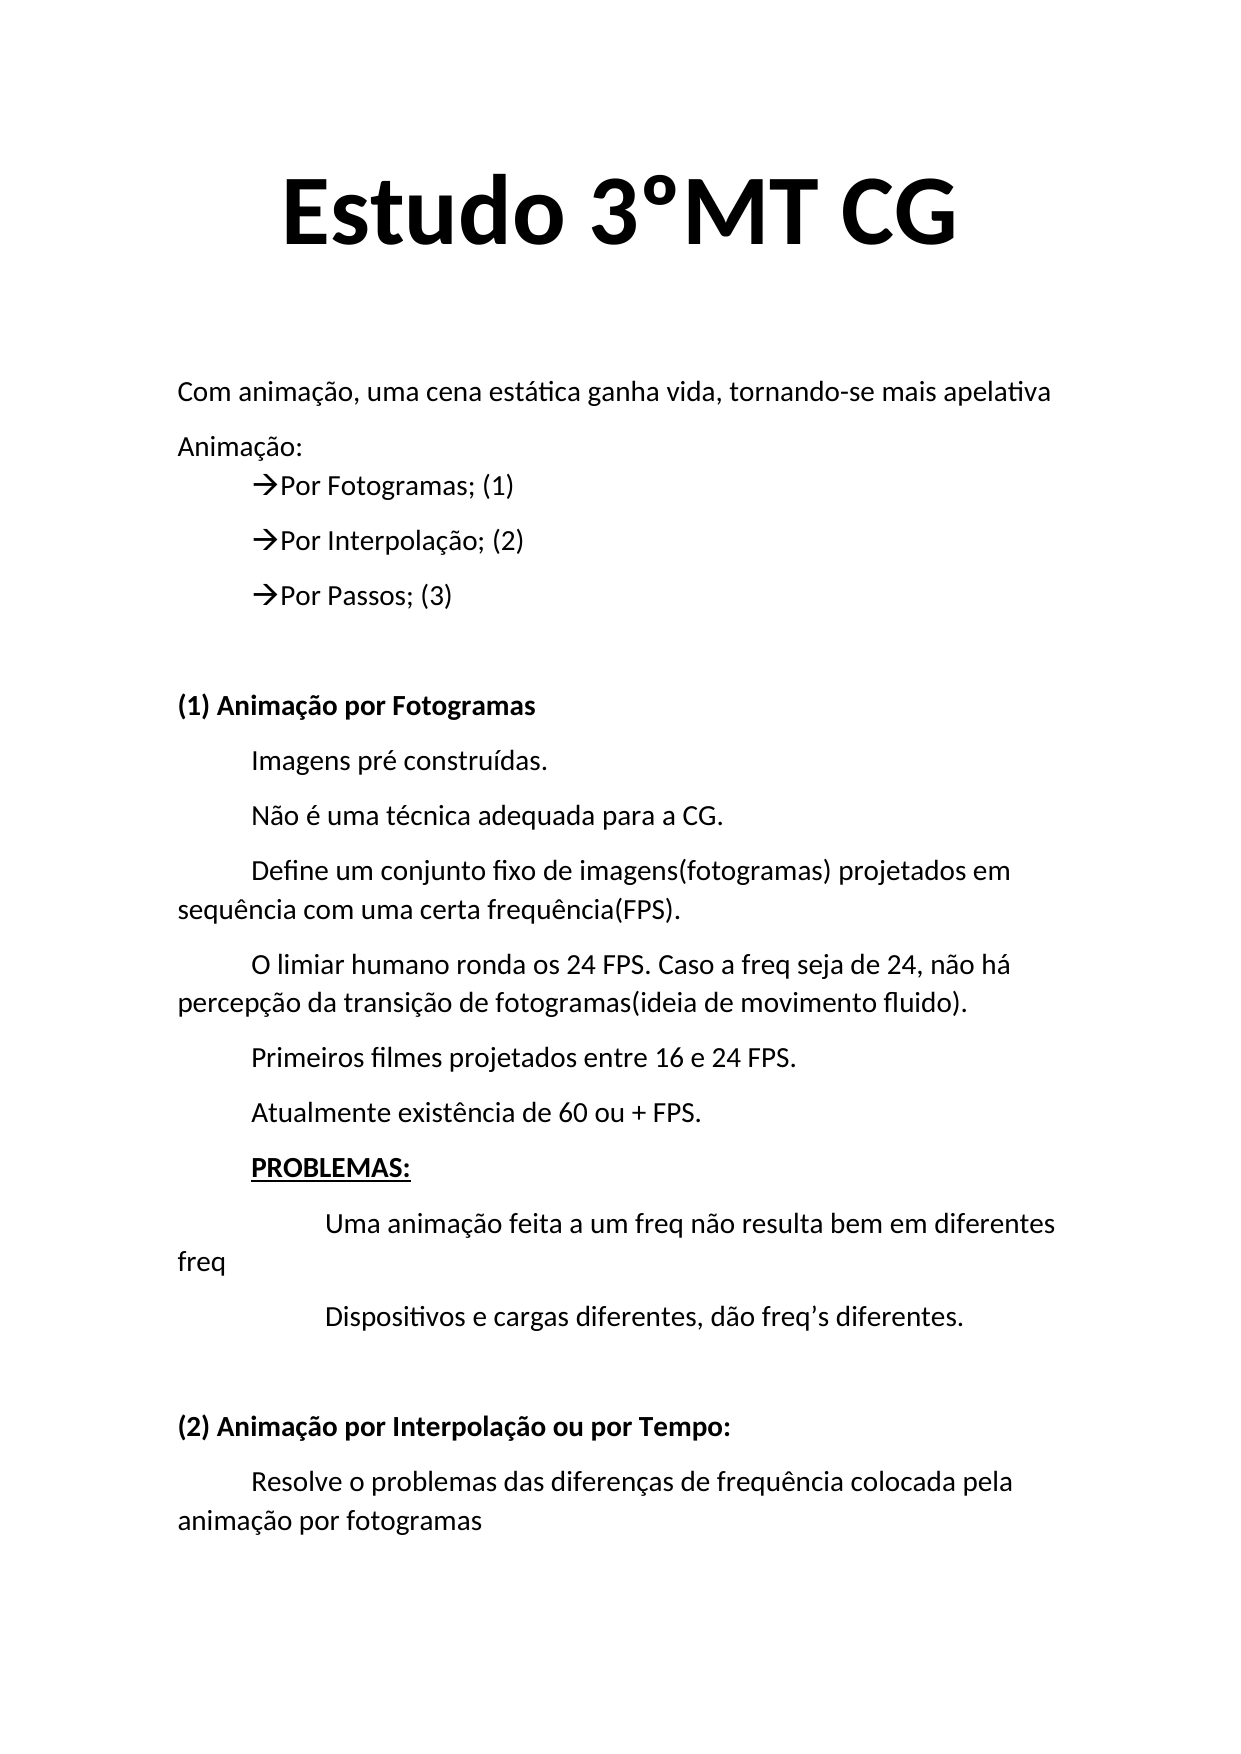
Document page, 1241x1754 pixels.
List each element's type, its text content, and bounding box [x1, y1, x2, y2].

text PROBLEMAS: [177, 1149, 1063, 1185]
text Imagens pré construídas. [177, 742, 1063, 778]
text Por Passos; (3) [177, 577, 1063, 612]
text Uma animação feita a um freq não resulta bem em diferentes freq [177, 1205, 1063, 1279]
text Não é uma técnica adequada para a CG. [177, 797, 1063, 833]
text O limiar humano ronda os 24 FPS. Caso a freq seja de 24, não há percepção da transição de fotogramas(ideia de movimento fluido). [177, 946, 1063, 1020]
text Define um conjunto fixo de imagens(fotogramas) projetados em sequência com uma certa frequência(FPS). [177, 852, 1063, 926]
text (1) Animação por Fotogramas [177, 687, 1063, 723]
text Dispositivos e cargas diferentes, dão freq’s diferentes. [177, 1298, 1063, 1334]
text Com animação, uma cena estática ganha vida, tornando-se mais apelativa [177, 373, 1063, 409]
text Por Interpolação; (2) [177, 522, 1063, 557]
text (2) Animação por Interpolação ou por Tempo: [177, 1408, 1063, 1444]
text Atualmente existência de 60 ou + FPS. [177, 1094, 1063, 1130]
text Resolve o problemas das diferenças de frequência colocada pela animação por fotogramas [177, 1463, 1063, 1538]
text Primeiros filmes projetados entre 16 e 24 FPS. [177, 1039, 1063, 1075]
text Animação: Por Fotogramas; (1) [177, 428, 1063, 502]
text Estudo 3ºMT CG [177, 148, 1063, 270]
